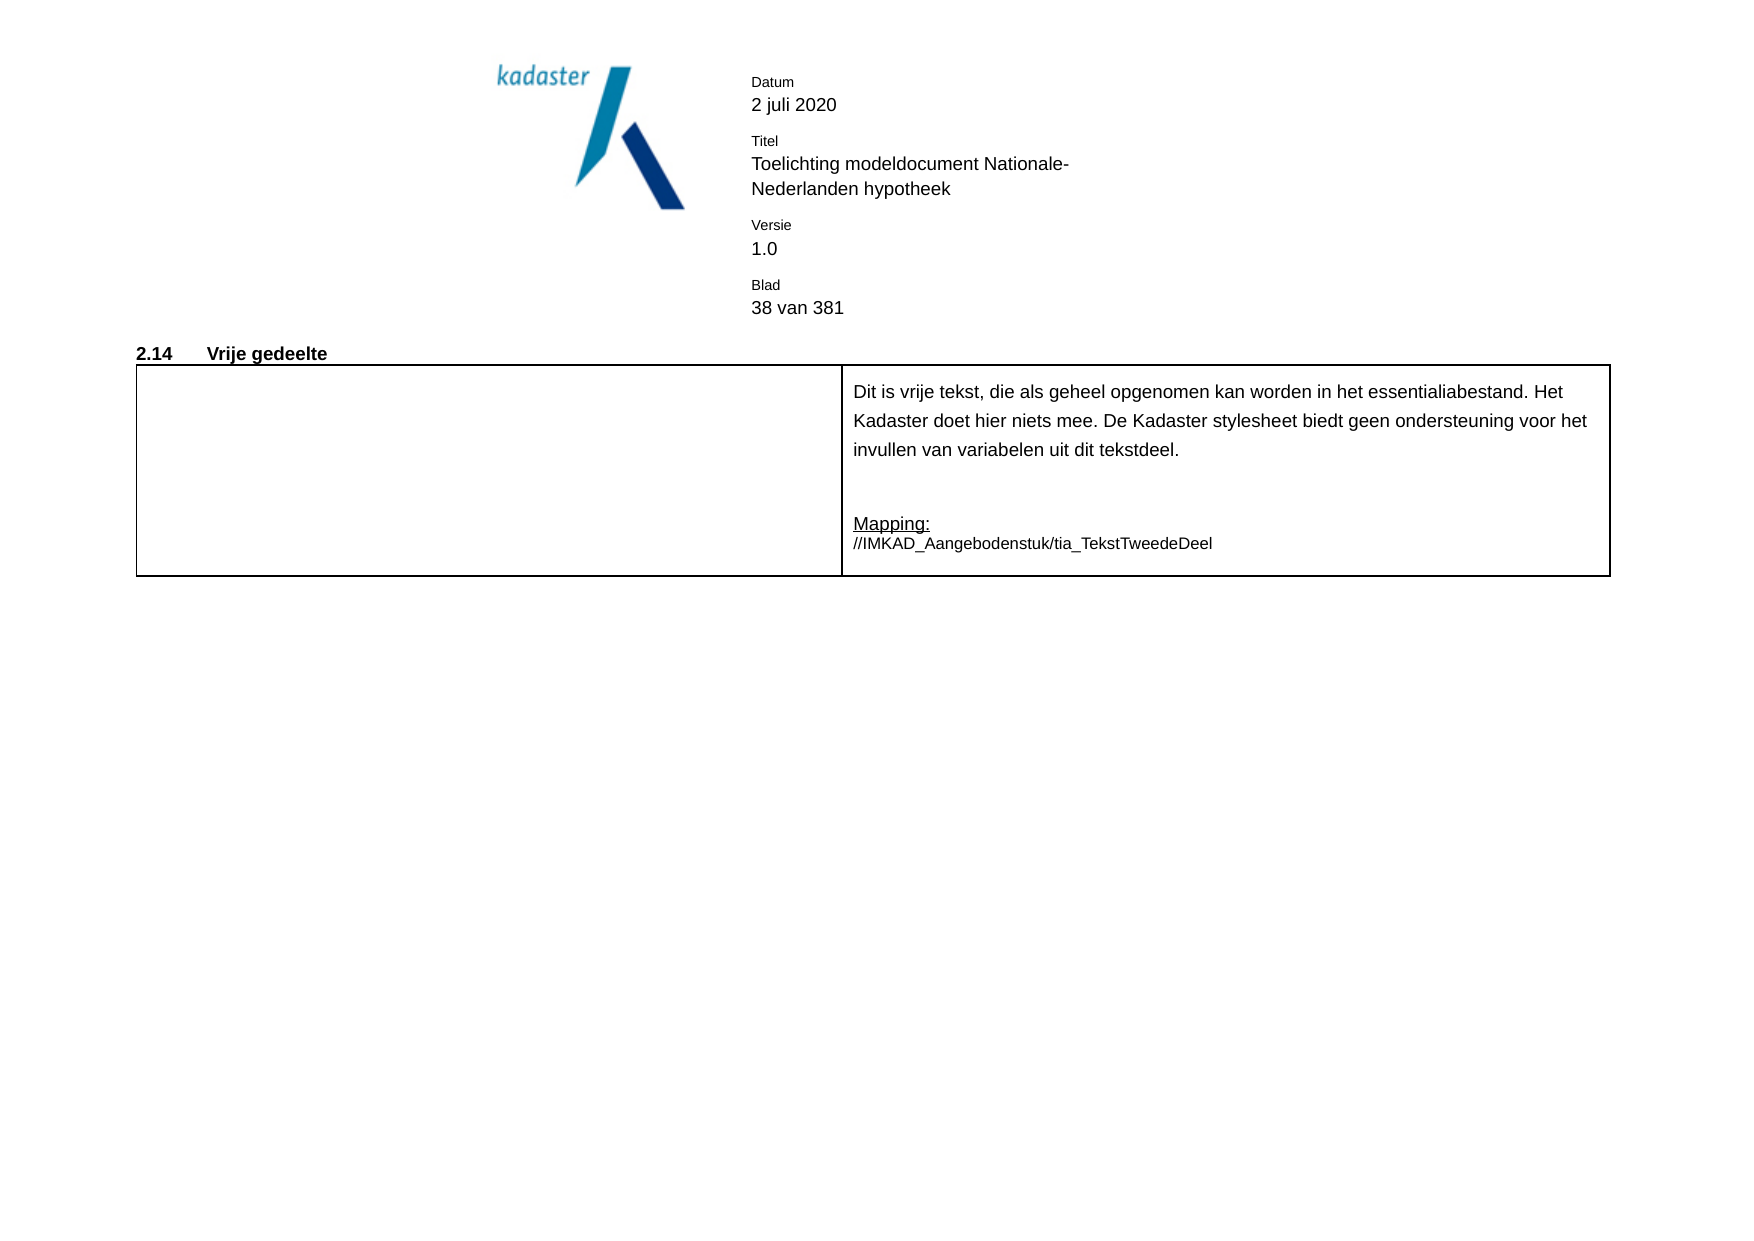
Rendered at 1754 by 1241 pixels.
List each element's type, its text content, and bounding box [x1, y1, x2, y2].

picture [480, 42, 699, 226]
table_header [137, 366, 841, 575]
table_header Dit is vrije tekst, die als geheel opgenomen kan worden in het essentialiabestand. Het Kadaster doet hier niets mee. De Kadaster stylesheet biedt geen ondersteuning voor het invullen van variabelen uit dit tekstdeel. Mapping: //IMKAD_Aangebodenstuk/tia_TekstTweedeDeel [843, 366, 1609, 575]
subtitle Vrije gedeelte [136, 335, 1444, 364]
